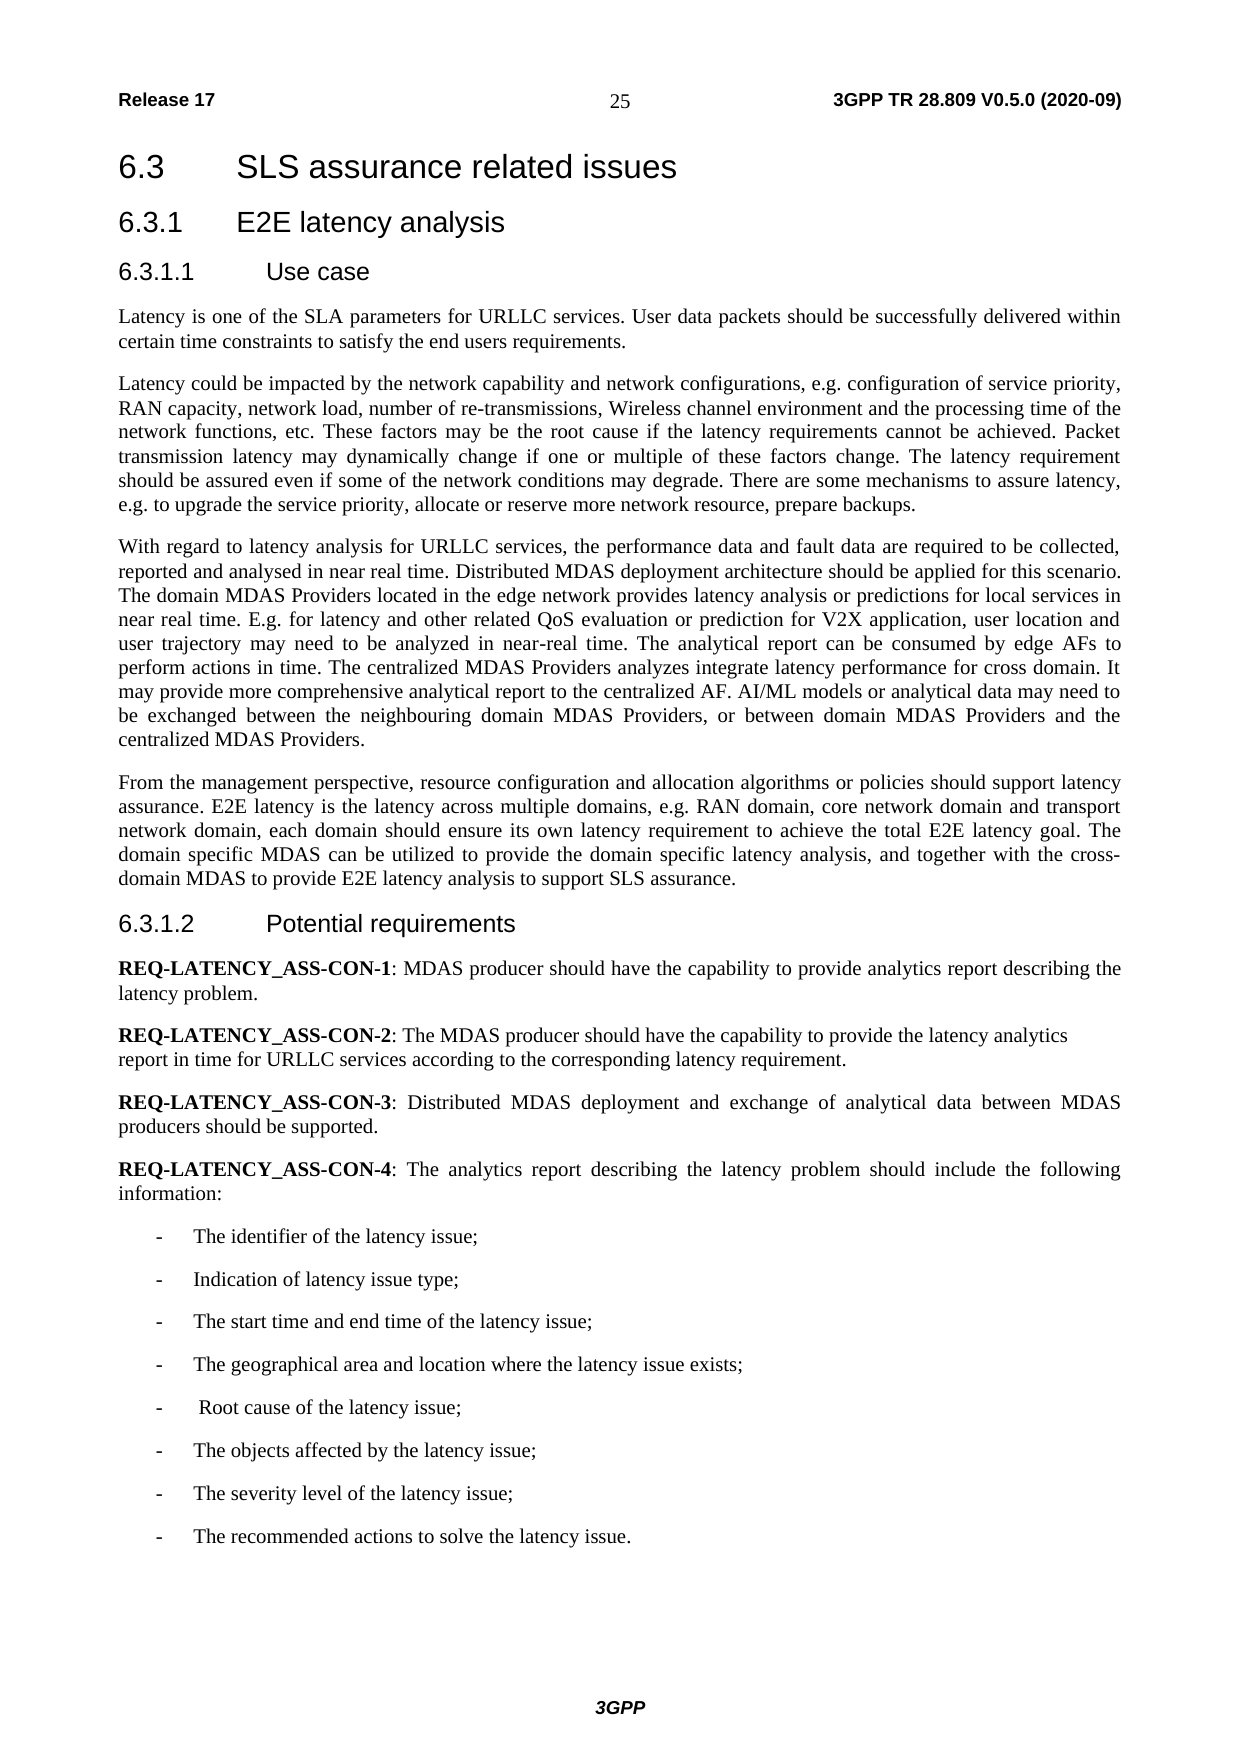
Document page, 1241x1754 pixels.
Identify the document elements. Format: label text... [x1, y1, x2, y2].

text REQ-LATENCY_ASS-CON-4: The analytics report describing the latency problem should include the following information: [118, 1157, 1122, 1205]
text - The identifier of the latency issue; [156, 1224, 1122, 1248]
text - The geographical area and location where the latency issue exists; [156, 1352, 1122, 1376]
text - The start time and end time of the latency issue; [156, 1309, 1122, 1333]
text - Root cause of the latency issue; [156, 1395, 1122, 1419]
subtitle 6.3 SLS assurance related issues [118, 147, 1122, 186]
text REQ-LATENCY_ASS-CON-3: Distributed MDAS deployment and exchange of analytical data between MDAS producers should be supported. [118, 1090, 1122, 1138]
text - The objects affected by the latency issue; [156, 1438, 1122, 1462]
text REQ-LATENCY_ASS-CON-2: The MDAS producer should have the capability to provide the latency analytics report in time for URLLC services according to the corresponding latency requirement. [118, 1023, 1122, 1071]
text Latency is one of the SLA parameters for URLLC services. User data packets should be successfully delivered within certain time constraints to satisfy the end users requirements. [118, 304, 1122, 353]
text - Indication of latency issue type; [156, 1267, 1122, 1291]
text REQ-LATENCY_ASS-CON-1: MDAS producer should have the capability to provide analytics report describing the latency problem. [118, 956, 1122, 1004]
subtitle 6.3.1.1 Use case [118, 257, 1122, 286]
text From the management perspective, resource configuration and allocation algorithms or policies should support latency assurance. E2E latency is the latency across multiple domains, e.g. RAN domain, core network domain and transport network domain, each domain should ensure its own latency requirement to achieve the total E2E latency goal. The domain specific MDAS can be utilized to provide the domain specific latency analysis, and together with the cross-domain MDAS to provide E2E latency analysis to support SLS assurance. [118, 770, 1122, 890]
text Latency could be impacted by the network capability and network configurations, e.g. configuration of service priority, RAN capacity, network load, number of re-transmissions, Wireless channel environment and the processing time of the network functions, etc. These factors may be the root cause if the latency requirements cannot be achieved. Packet transmission latency may dynamically change if one or multiple of these factors change. The latency requirement should be assured even if some of the network conditions may degrade. There are some mechanisms to assure latency, e.g. to upgrade the service priority, allocate or reserve more network resource, prepare backups. [118, 371, 1122, 516]
text - The severity level of the latency issue; [156, 1481, 1122, 1505]
text - The recommended actions to solve the latency issue. [156, 1523, 1122, 1548]
subtitle 6.3.1.2 Potential requirements [118, 909, 1122, 938]
text With regard to latency analysis for URLLC services, the performance data and fault data are required to be collected, reported and analysed in near real time. Distributed MDAS deployment architecture should be applied for this scenario. The domain MDAS Providers located in the edge network provides latency analysis or predictions for local services in near real time. E.g. for latency and other related QoS evaluation or prediction for V2X application, user location and user trajectory may need to be analyzed in near-real time. The analytical report can be consumed by edge AFs to perform actions in time. The centralized MDAS Providers analyzes integrate latency performance for cross domain. It may provide more comprehensive analytical report to the centralized AF. AI/ML models or analytical data may need to be exchanged between the neighbouring domain MDAS Providers, or between domain MDAS Providers and the centralized MDAS Providers. [118, 534, 1122, 751]
subtitle 6.3.1 E2E latency analysis [118, 205, 1122, 238]
